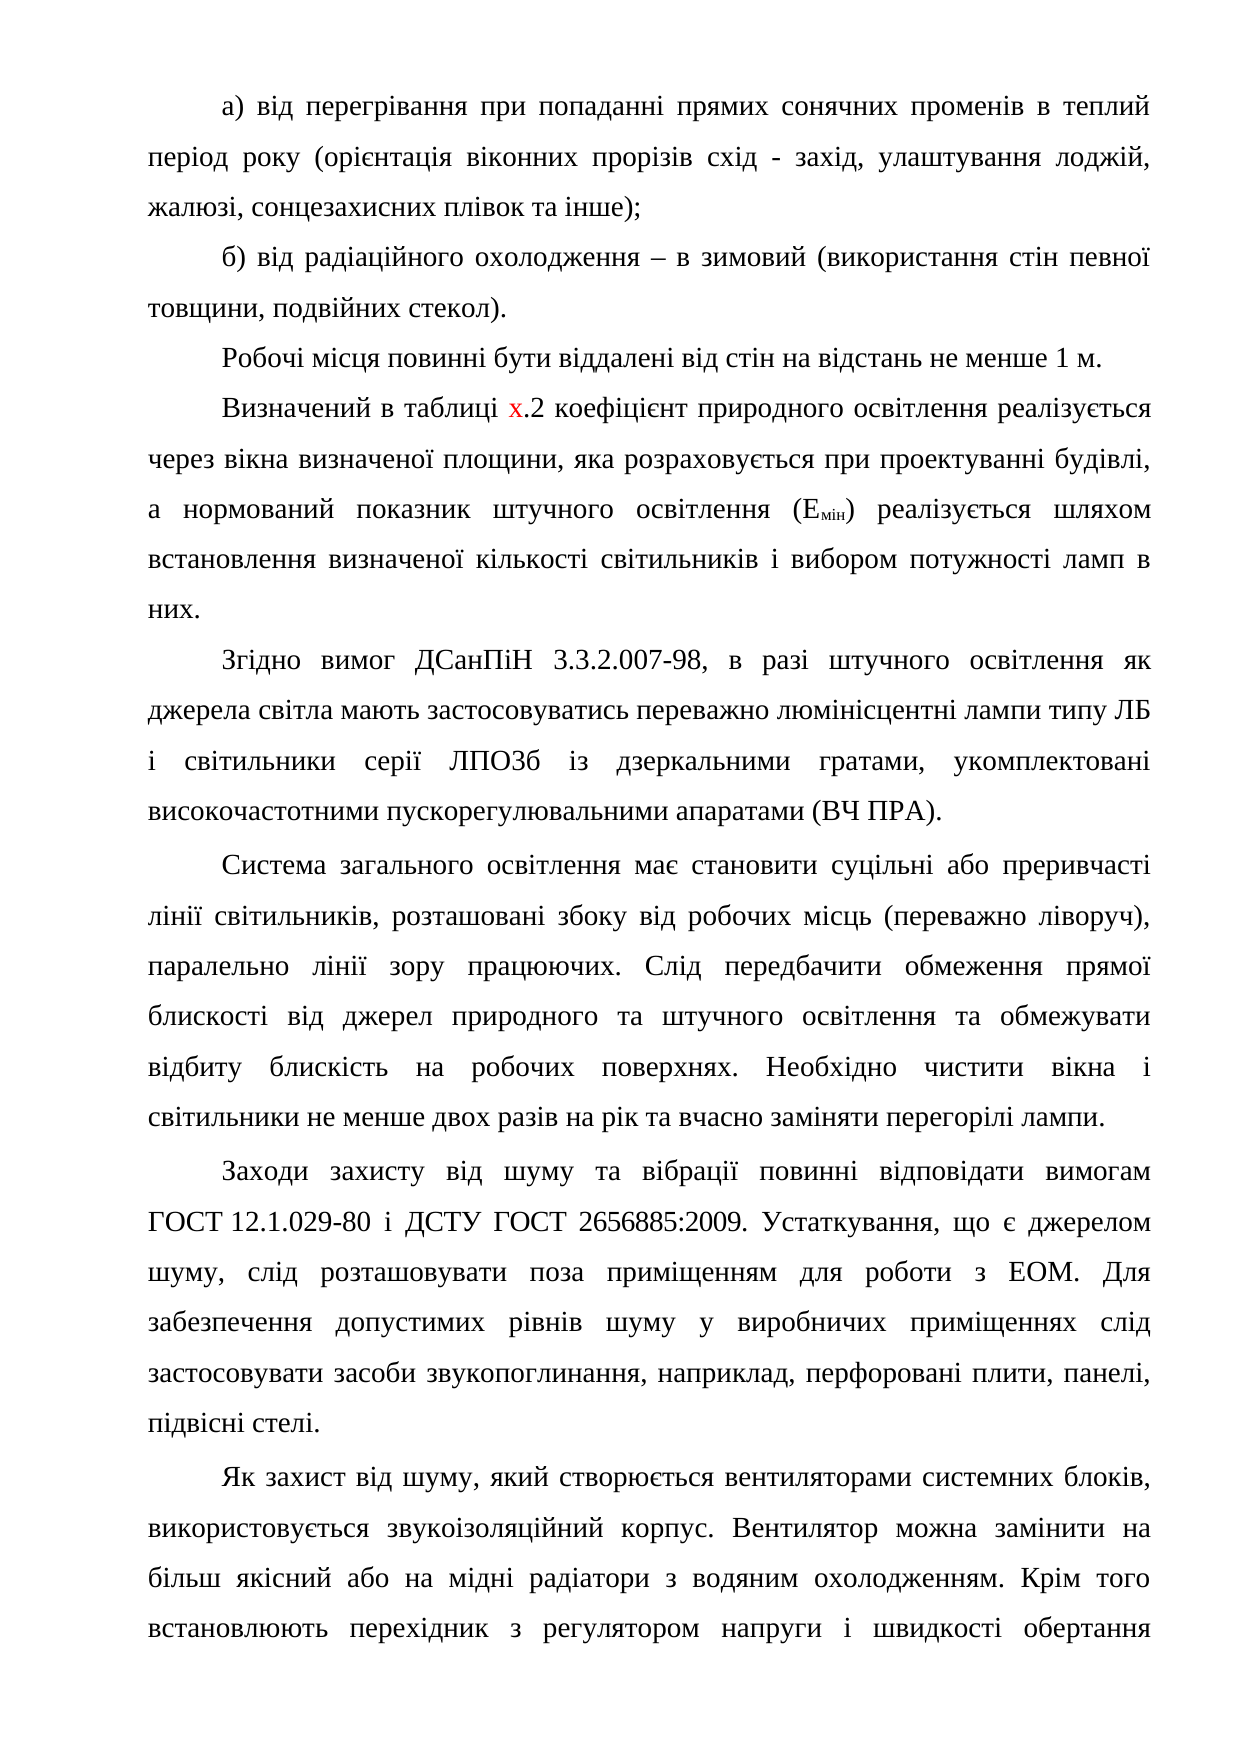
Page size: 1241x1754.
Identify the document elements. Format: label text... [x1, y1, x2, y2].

text Визначений в таблиці х.2 коефіцієнт природного освітлення реалізується через вікна визначеної площини, яка розраховується при проектуванні будівлі, а нормований показник штучного освітлення (Емін) реалізується шляхом встановлення визначеної кількості світильників і вибором потужності ламп в них. [148, 390, 1152, 625]
text Заходи захисту від шуму та вібрації повинні відповідати вимогам ГОСТ 12.1.029-80 і ДСТУ ГОСТ 2656885:2009. Устаткування, що є джерелом шуму, слід розташовувати поза приміщенням для роботи з ЕОМ. Для забезпечення допустимих рівнів шуму у виробничих приміщеннях слід застосовувати засоби звукопоглинання, наприклад, перфоровані плити, панелі, підвісні стелі. [148, 1153, 1152, 1438]
text Робочі місця повинні бути віддалені від стін на відстань не менше . [148, 340, 1152, 374]
text Згідно вимог ДСанПіН 3.3.2.007-98, в разі штучного освітлення як джерела світла мають застосовуватись переважно люмінісцентні лампи типу ЛБ і світильники серії ЛПО3б із дзеркальними гратами, укомплектовані високочастотними пускорегулювальними апаратами (ВЧ ПРА). [148, 642, 1152, 826]
text а) від перегрівання при попаданні прямих сонячних променів в теплий період року (орієнтація віконних прорізів схід - захід, улаштування лоджій, жалюзі, сонцезахисних плівок та інше); [148, 88, 1152, 223]
text Система загального освітлення має становити суцільні або преривчасті лінії світильників, розташовані збоку від робочих місць (переважно ліворуч), паралельно лінії зору працюючих. Слід передбачити обмеження прямої блискості від джерел природного та штучного освітлення та обмежувати відбиту блискість на робочих поверхнях. Необхідно чистити вікна і світильники не менше двох разів на рік та вчасно заміняти перегорілі лампи. [148, 847, 1152, 1132]
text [148, 1459, 1152, 1644]
text б) від радіаційного охолодження – в зимовий (використання стін певної товщини, подвійних стекол). [148, 239, 1152, 323]
